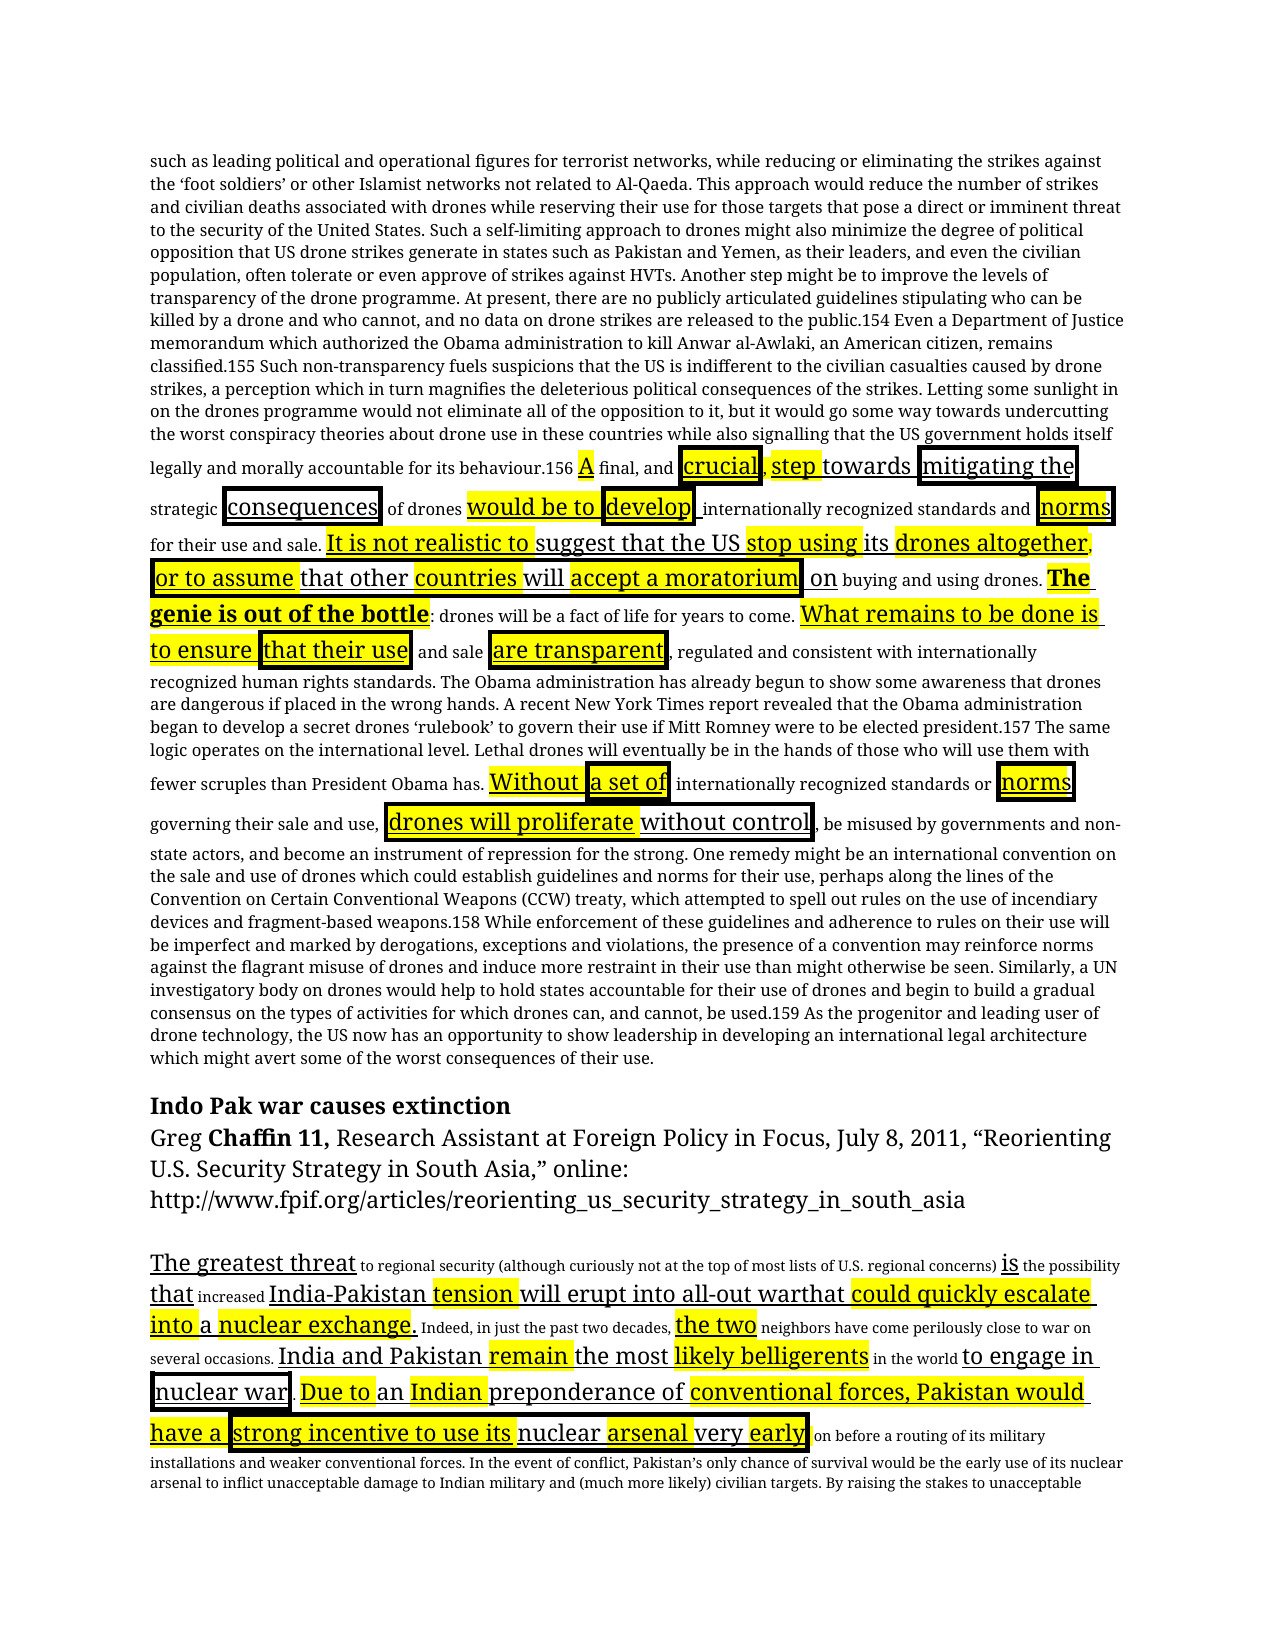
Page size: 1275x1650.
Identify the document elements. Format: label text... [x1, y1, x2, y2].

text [150, 1246, 1125, 1492]
text Greg Chaffin 11, Research Assistant at Foreign Policy in Focus, July 8, 2011, “Reorienting U.S. Security Strategy in South Asia,” online: http://www.fpif.org/articles/reorienting_us_security_strategy_in_south_asia [150, 1121, 1125, 1215]
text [150, 150, 1125, 1069]
subtitle Indo Pak war causes extinction [150, 1090, 1125, 1121]
